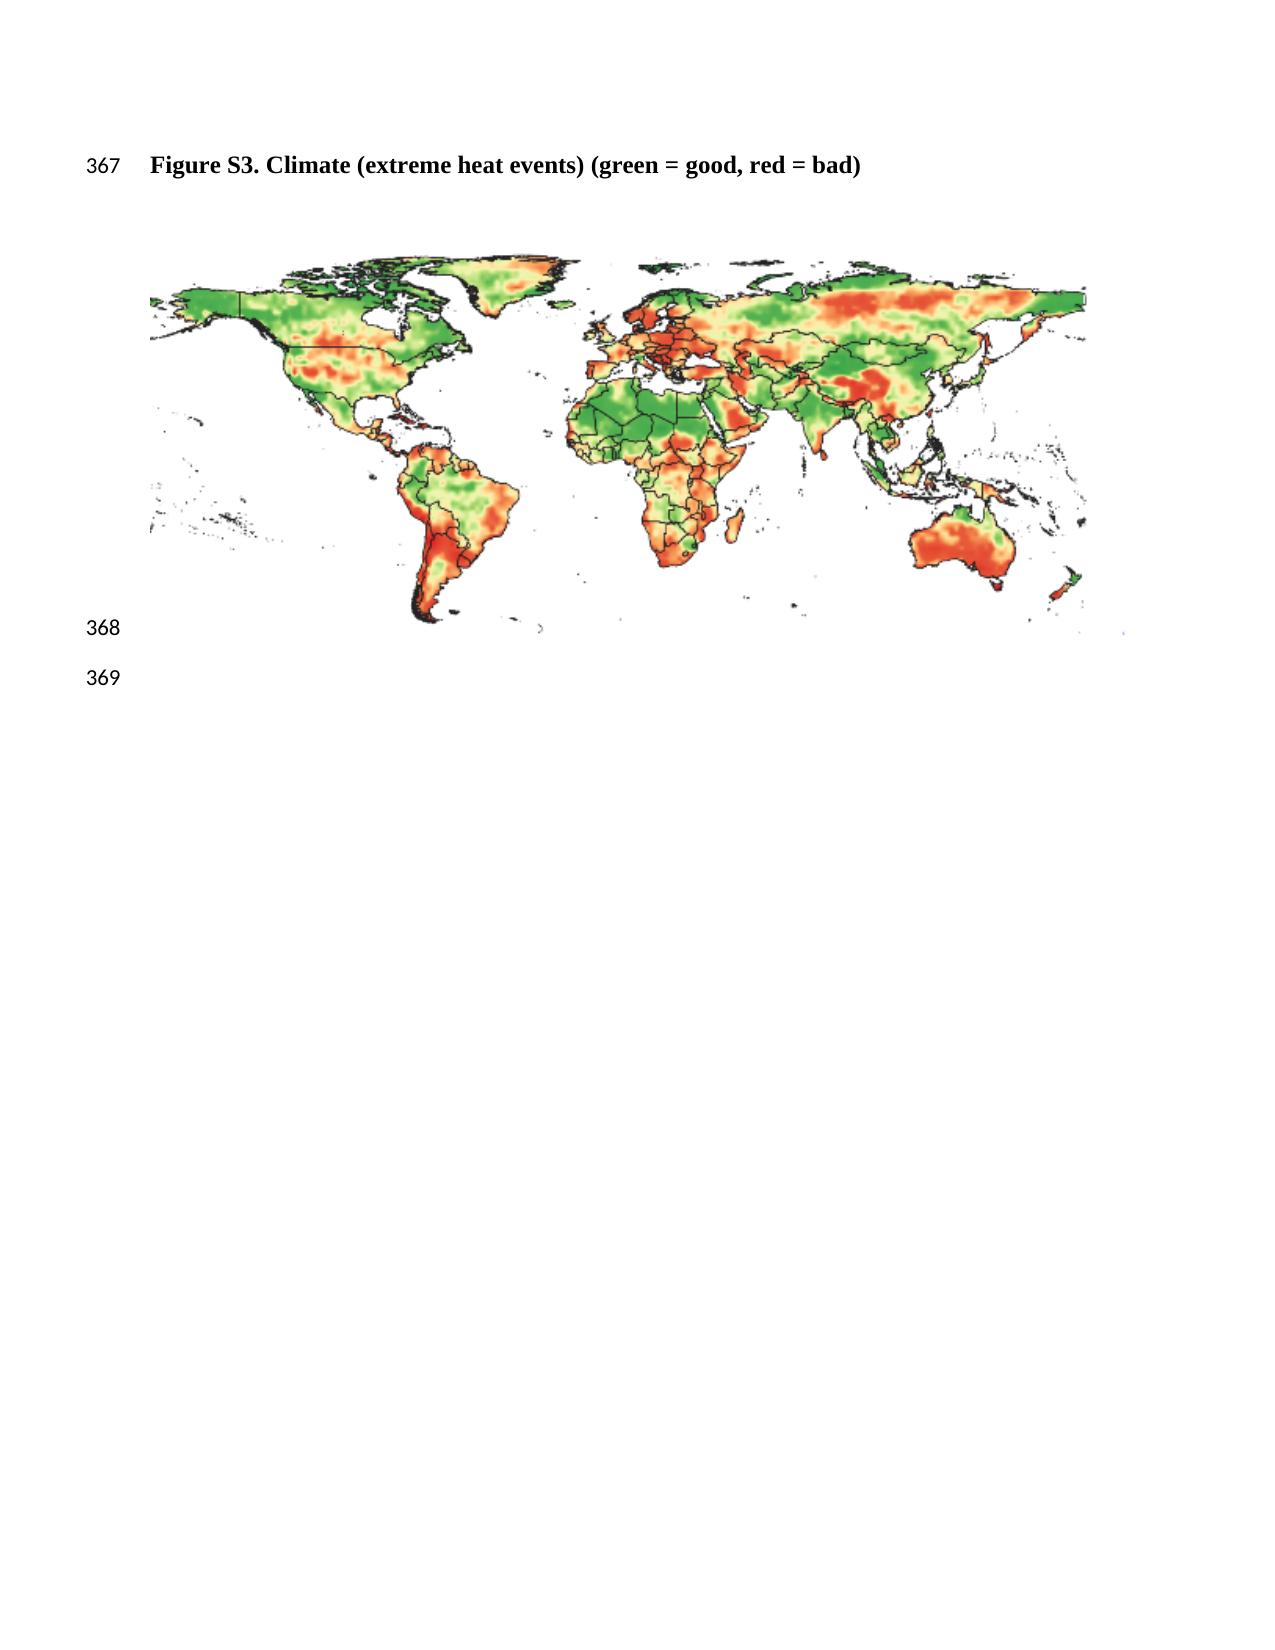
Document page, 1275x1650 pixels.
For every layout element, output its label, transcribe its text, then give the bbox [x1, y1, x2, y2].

picture [150, 207, 1125, 635]
text Figure S3. Climate (extreme heat events) (green = good, red = bad) [150, 150, 1125, 179]
